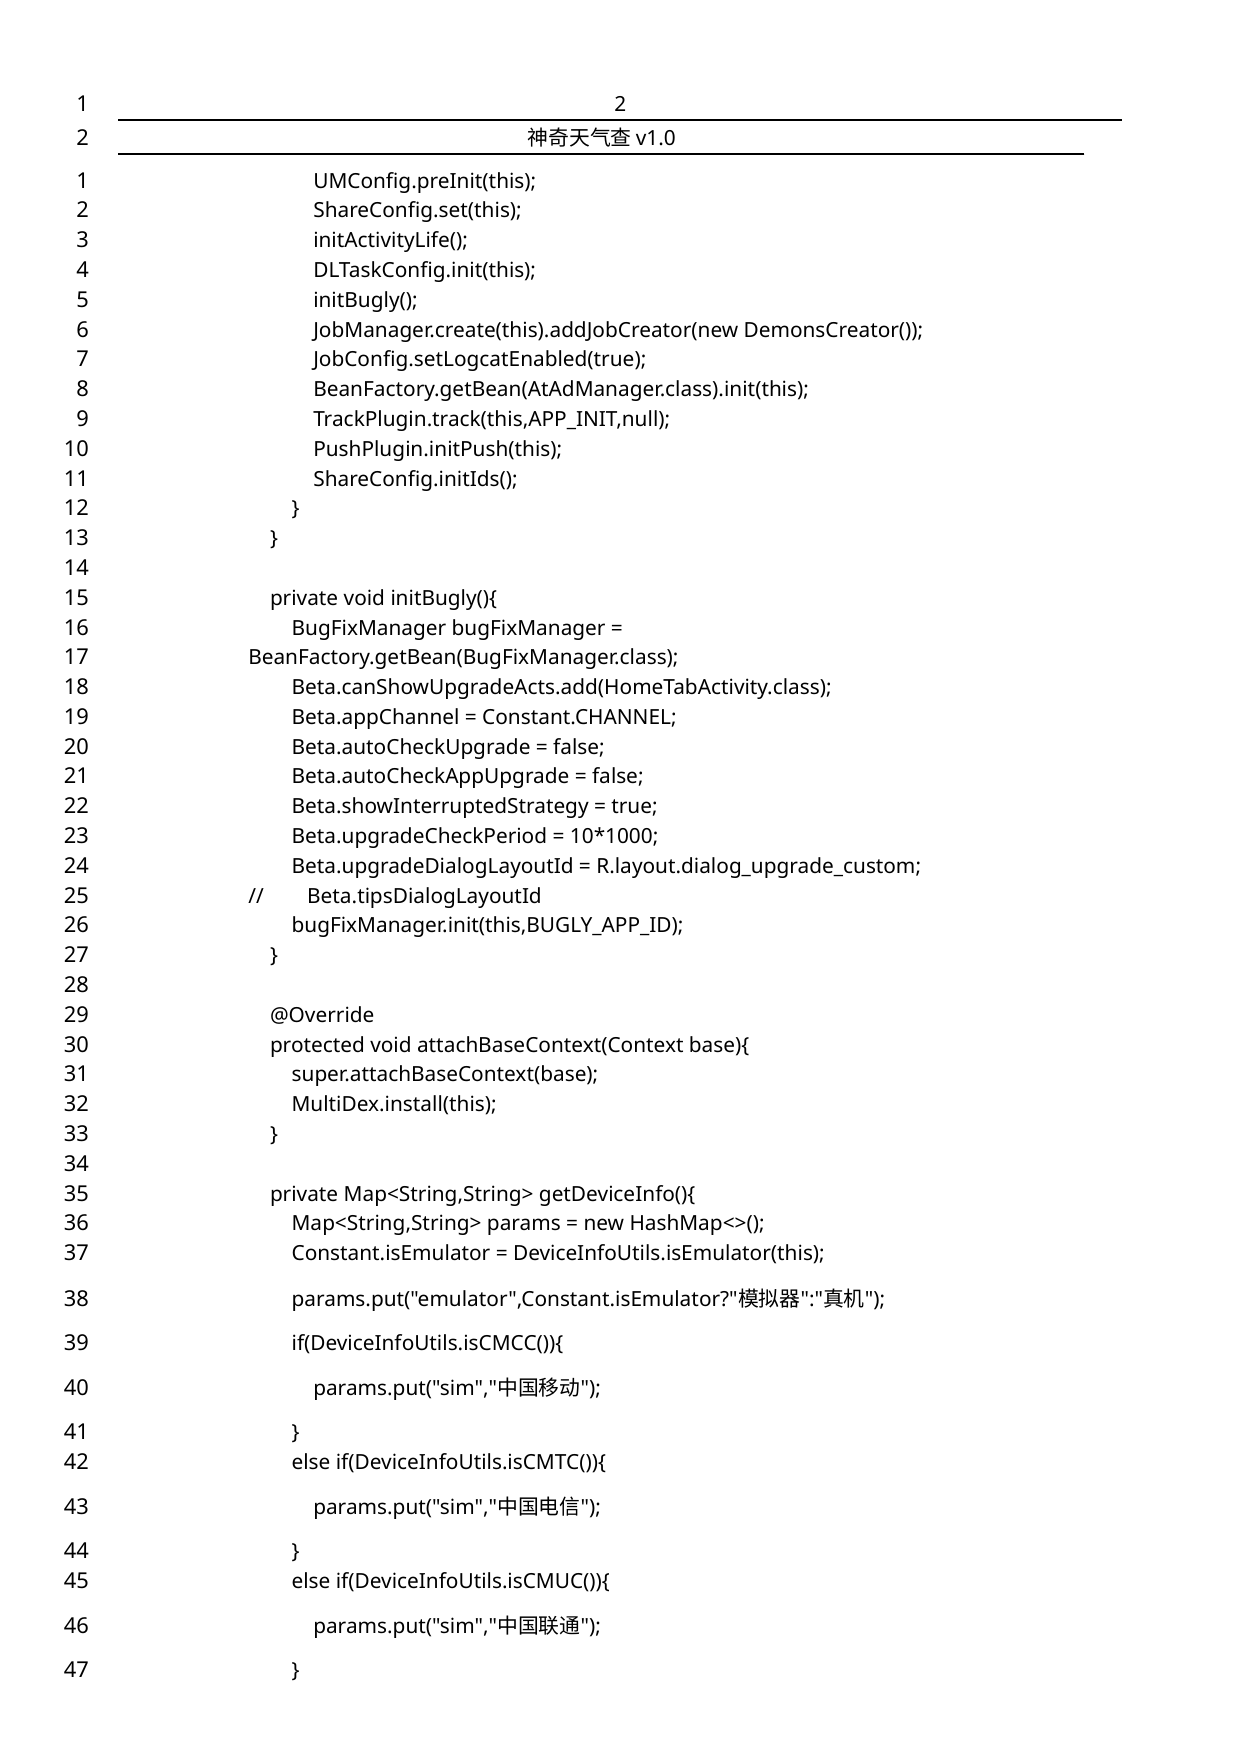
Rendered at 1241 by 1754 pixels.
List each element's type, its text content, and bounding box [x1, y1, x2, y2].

text } [248, 523, 992, 552]
text if(DeviceInfoUtils.isCMCC()){ [248, 1327, 992, 1357]
text } [248, 1416, 992, 1446]
text initBugly(); [248, 284, 992, 314]
text params.put("sim","中国移动"); [248, 1357, 992, 1416]
text params.put("sim","中国电信"); [248, 1476, 992, 1536]
text } [248, 1655, 992, 1684]
text else if(DeviceInfoUtils.isCMTC()){ [248, 1446, 992, 1476]
text JobConfig.setLogcatEnabled(true); [248, 344, 992, 374]
text } [248, 1536, 992, 1565]
text Beta.upgradeDialogLayoutId = R.layout.dialog_upgrade_custom; [248, 850, 992, 880]
text ShareConfig.initIds(); [248, 463, 992, 493]
text private Map<String,String> getDeviceInfo(){ [248, 1178, 992, 1208]
text UMConfig.preInit(this); [248, 165, 992, 195]
text PushPlugin.initPush(this); [248, 433, 992, 463]
text bugFixManager.init(this,BUGLY_APP_ID); [248, 910, 992, 940]
text protected void attachBaseContext(Context base){ [248, 1029, 992, 1059]
text @Override [248, 999, 992, 1029]
text JobManager.create(this).addJobCreator(new DemonsCreator()); [248, 314, 992, 344]
text } [248, 940, 992, 969]
text ShareConfig.set(this); [248, 195, 992, 225]
text BugFixManager bugFixManager = BeanFactory.getBean(BugFixManager.class); [248, 612, 992, 672]
text MultiDex.install(this); [248, 1089, 992, 1118]
text initActivityLife(); [248, 225, 992, 254]
text BeanFactory.getBean(AtAdManager.class).init(this); [248, 374, 992, 403]
text } [248, 493, 992, 523]
text private void initBugly(){ [248, 582, 992, 612]
text Constant.isEmulator = DeviceInfoUtils.isEmulator(this); [248, 1238, 992, 1267]
text params.put("sim","中国联通"); [248, 1595, 992, 1655]
text DLTaskConfig.init(this); [248, 254, 992, 284]
text Beta.autoCheckUpgrade = false; [248, 731, 992, 761]
text Beta.canShowUpgradeActs.add(HomeTabActivity.class); [248, 672, 992, 701]
text Beta.showInterruptedStrategy = true; [248, 791, 992, 821]
text params.put("emulator",Constant.isEmulator?"模拟器":"真机"); [248, 1267, 992, 1327]
text else if(DeviceInfoUtils.isCMUC()){ [248, 1565, 992, 1595]
text Map<String,String> params = new HashMap<>(); [248, 1208, 992, 1238]
text Beta.upgradeCheckPeriod = 10*1000; [248, 821, 992, 850]
text // Beta.tipsDialogLayoutId [248, 880, 992, 910]
text Beta.appChannel = Constant.CHANNEL; [248, 701, 992, 731]
text Beta.autoCheckAppUpgrade = false; [248, 761, 992, 791]
text TrackPlugin.track(this,APP_INIT,null); [248, 403, 992, 433]
text super.attachBaseContext(base); [248, 1059, 992, 1089]
text } [248, 1118, 992, 1148]
